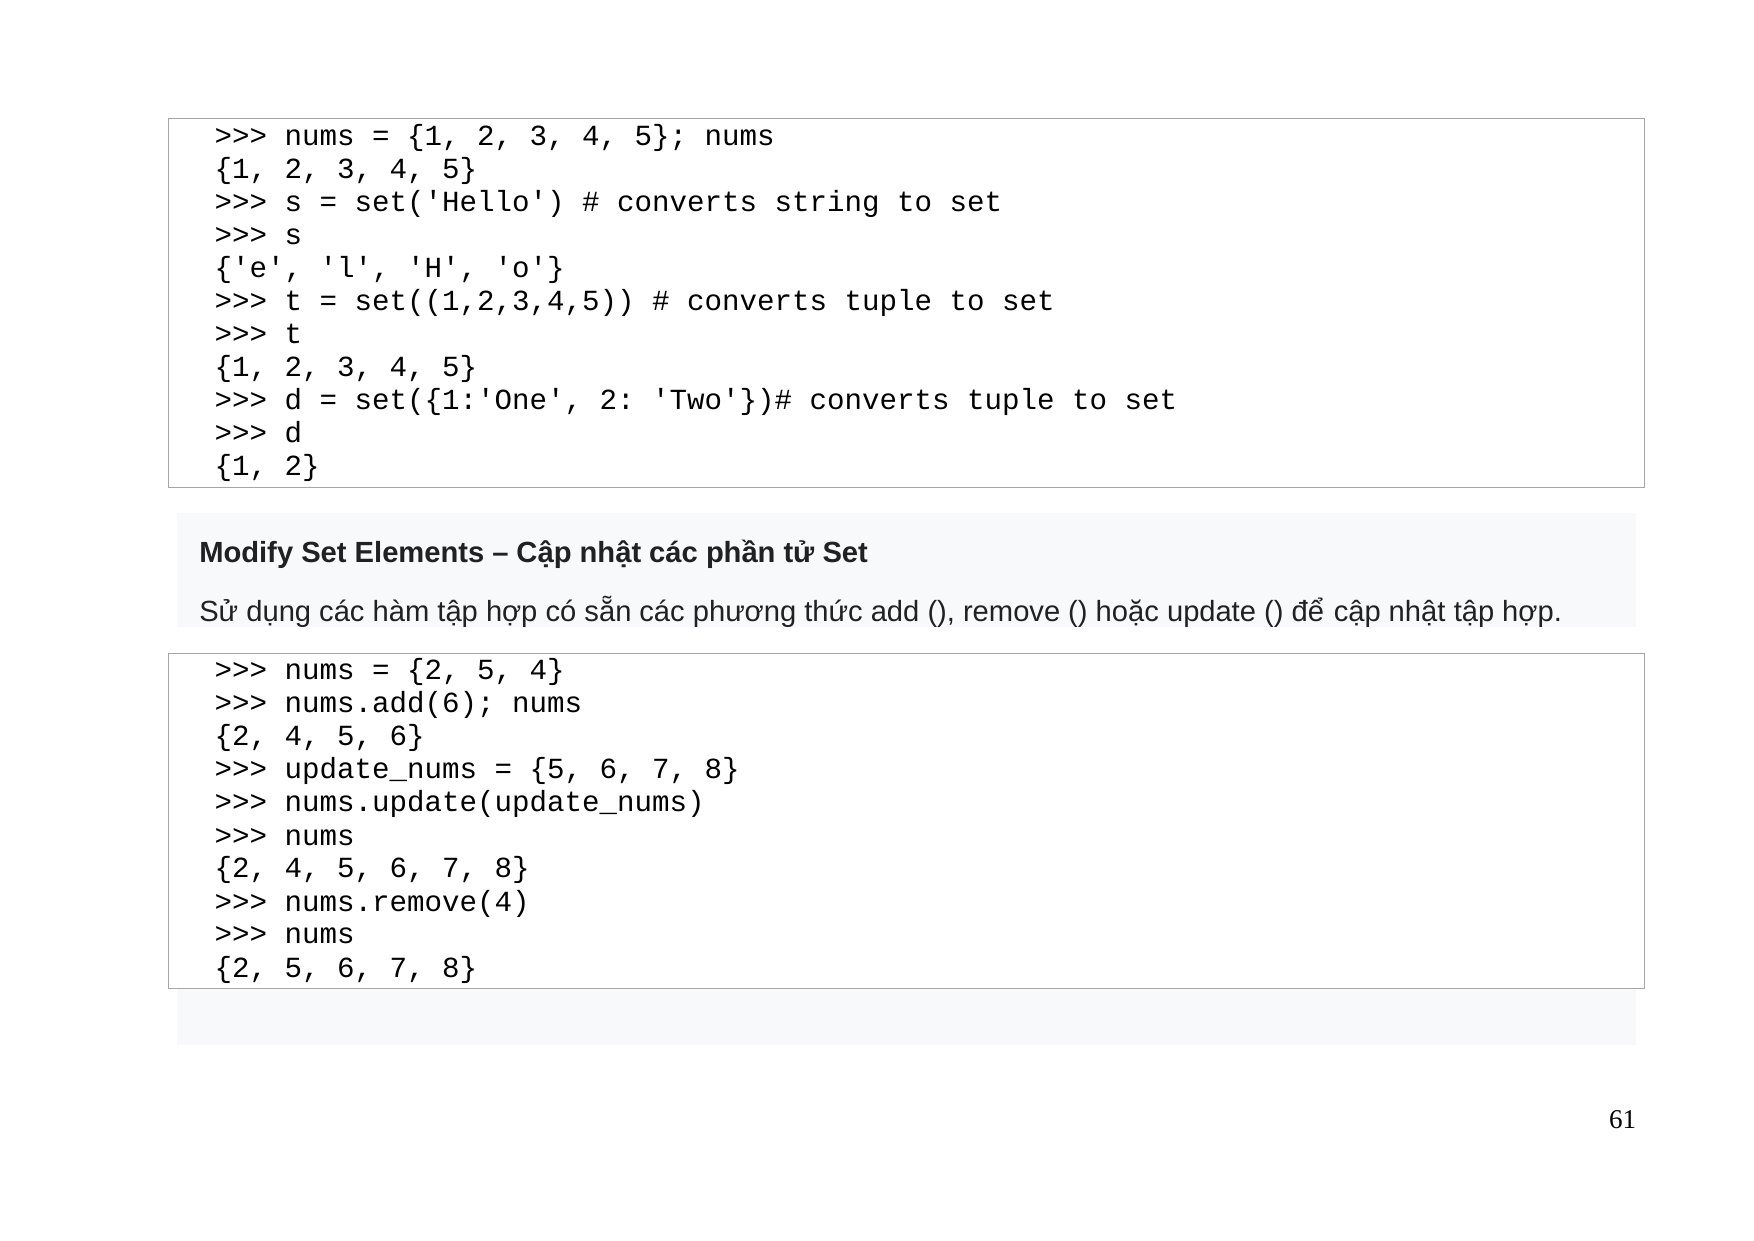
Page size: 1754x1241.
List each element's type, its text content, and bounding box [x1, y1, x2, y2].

text >>> s = set('Hello') # converts string to set [177, 187, 1636, 220]
text >>> d = set({1:'One', 2: 'Two'})# converts tuple to set [177, 385, 1636, 418]
text >>> nums = {2, 5, 4} [169, 654, 1644, 688]
text >>> t = set((1,2,3,4,5)) # converts tuple to set [177, 286, 1636, 319]
text >>> d [177, 418, 1636, 448]
text {1, 2} [169, 448, 1644, 487]
text >>> nums.remove(4) [177, 887, 1636, 920]
text {2, 4, 5, 6} [177, 722, 1636, 754]
text >>> nums.add(6); nums [177, 688, 1636, 722]
text >>> nums.update(update_nums) [177, 788, 1636, 821]
text Sử dụng các hàm tập hợp có sẵn các phương thức add (), remove () hoặc update () để cập nhật tập hợp. [177, 594, 1636, 627]
text >>> t [177, 319, 1636, 352]
text >>> nums [177, 821, 1636, 854]
text >>> s [177, 220, 1636, 253]
text >>> nums = {1, 2, 3, 4, 5}; nums [169, 119, 1644, 154]
text {2, 4, 5, 6, 7, 8} [177, 854, 1636, 887]
text {2, 5, 6, 7, 8} [169, 949, 1644, 988]
text >>> update_nums = {5, 6, 7, 8} [177, 754, 1636, 788]
text >>> nums [177, 920, 1636, 949]
text Modify Set Elements – Cập nhật các phần tử Set [177, 513, 1636, 569]
text {'e', 'l', 'H', 'o'} [177, 253, 1636, 286]
text {1, 2, 3, 4, 5} [177, 352, 1636, 385]
text {1, 2, 3, 4, 5} [177, 154, 1636, 187]
